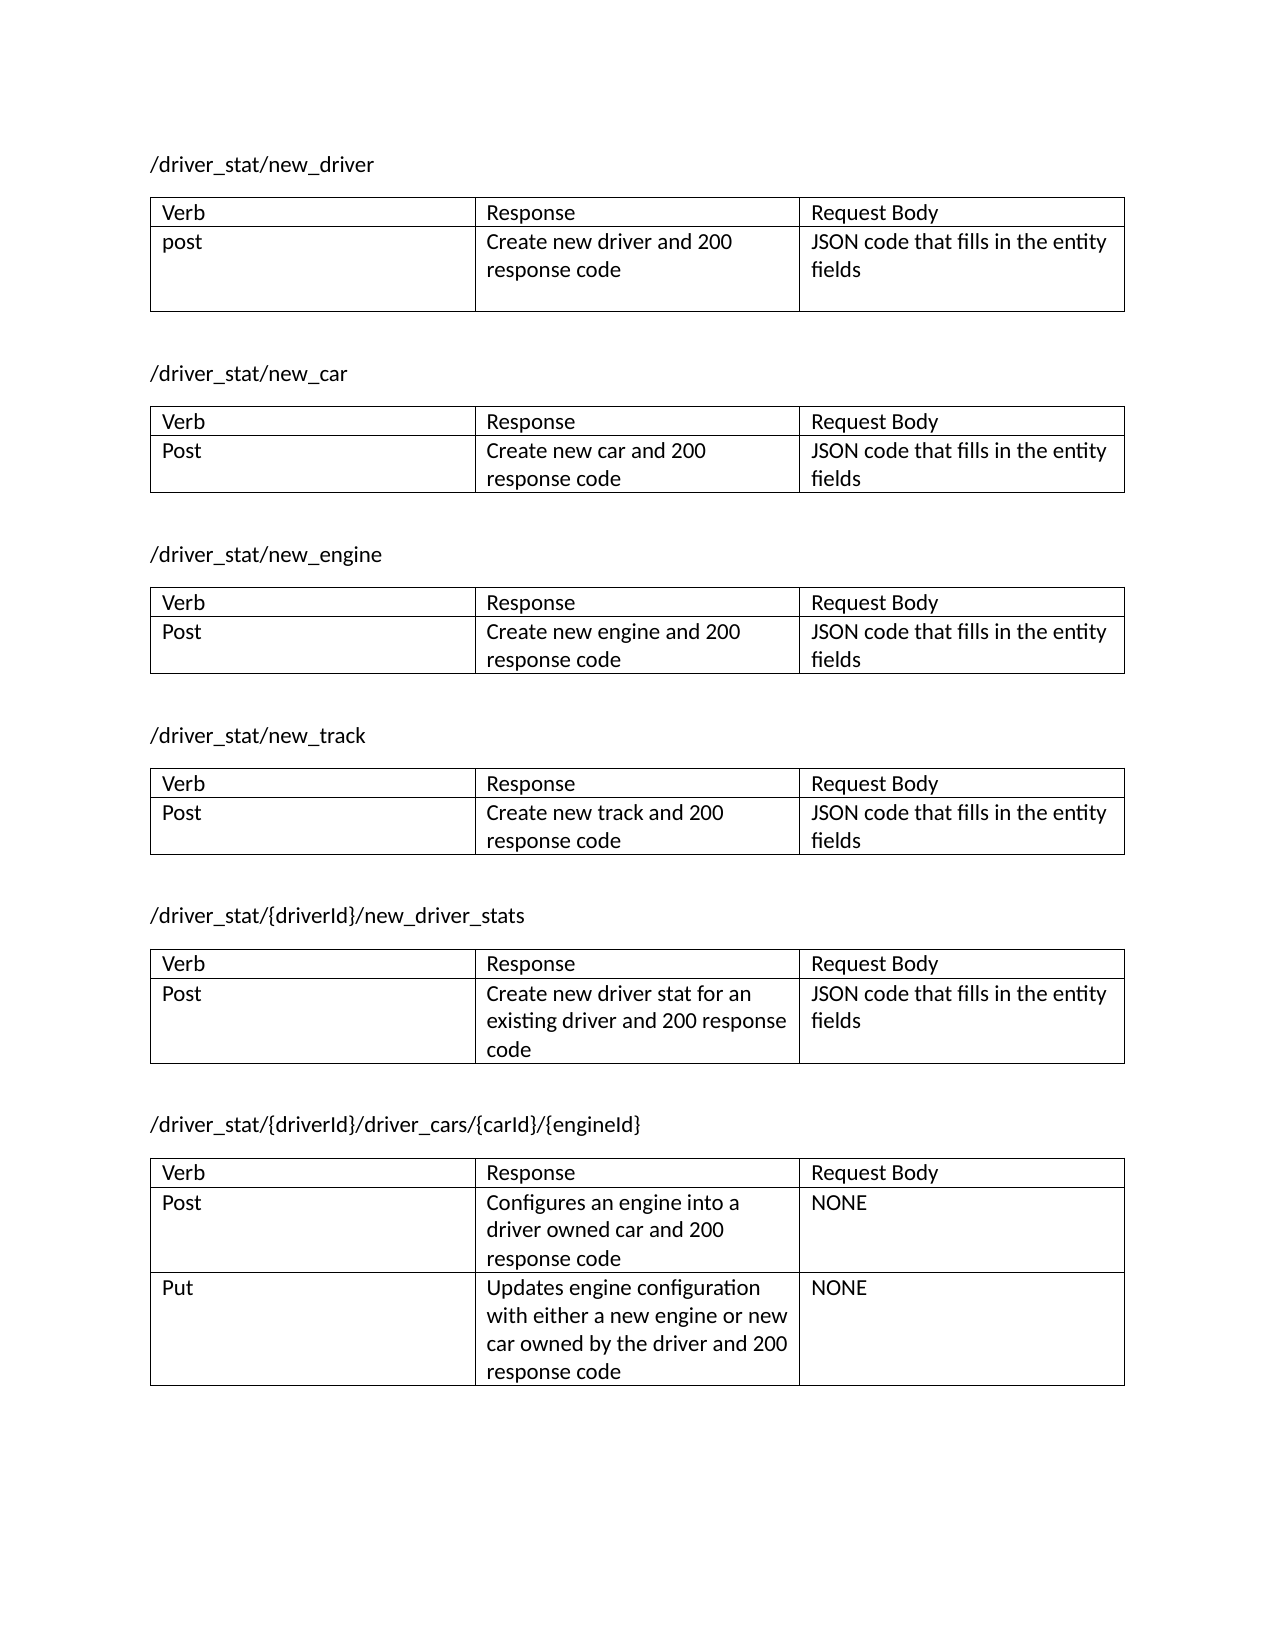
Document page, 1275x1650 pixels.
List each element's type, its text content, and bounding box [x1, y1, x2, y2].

table_header Verb [151, 407, 475, 435]
table_cell Create new engine and 200 response code [476, 617, 799, 673]
table_header Response [476, 950, 799, 978]
table_cell Post [151, 798, 475, 854]
table_header Response [476, 769, 799, 797]
table_cell JSON code that fills in the entity fields [800, 617, 1124, 673]
table_header Request Body [800, 1159, 1124, 1187]
table_header Verb [151, 769, 475, 797]
table_cell Create new driver and 200 response code [476, 227, 799, 311]
table_cell Post [151, 436, 475, 492]
table_header Verb [151, 198, 475, 226]
text /driver_stat/new_car [150, 359, 1125, 387]
table_header Request Body [800, 407, 1124, 435]
text /driver_stat/{driverId}/driver_cars/{carId}/{engineId} [150, 1111, 1125, 1139]
table_cell Post [151, 617, 475, 673]
table_cell JSON code that fills in the entity fields [800, 979, 1124, 1063]
table_cell Create new track and 200 response code [476, 798, 799, 854]
table_header Verb [151, 1159, 475, 1187]
table_cell Post [151, 979, 475, 1063]
table_header Response [476, 198, 799, 226]
table_cell JSON code that fills in the entity fields [800, 798, 1124, 854]
text /driver_stat/new_track [150, 721, 1125, 749]
table_cell Put [151, 1273, 475, 1385]
text /driver_stat/new_engine [150, 540, 1125, 568]
table_header Verb [151, 950, 475, 978]
table_header Request Body [800, 198, 1124, 226]
table_cell Create new car and 200 response code [476, 436, 799, 492]
table_header Request Body [800, 950, 1124, 978]
table_header Request Body [800, 588, 1124, 616]
table_header Response [476, 407, 799, 435]
table_cell NONE [800, 1273, 1124, 1385]
table_header Request Body [800, 769, 1124, 797]
table_cell Create new driver stat for an existing driver and 200 response code [476, 979, 799, 1063]
table_cell NONE [800, 1188, 1124, 1272]
table_header Response [476, 1159, 799, 1187]
table_cell post [151, 227, 475, 311]
table_cell Configures an engine into a driver owned car and 200 response code [476, 1188, 799, 1272]
table_cell Post [151, 1188, 475, 1272]
table_header Response [476, 588, 799, 616]
table_header Verb [151, 588, 475, 616]
table_cell JSON code that fills in the entity fields [800, 227, 1124, 311]
table_cell JSON code that fills in the entity fields [800, 436, 1124, 492]
table_cell Updates engine configuration with either a new engine or new car owned by the driver and 200 response code [476, 1273, 799, 1385]
text /driver_stat/new_driver [150, 150, 1125, 178]
text /driver_stat/{driverId}/new_driver_stats [150, 902, 1125, 930]
